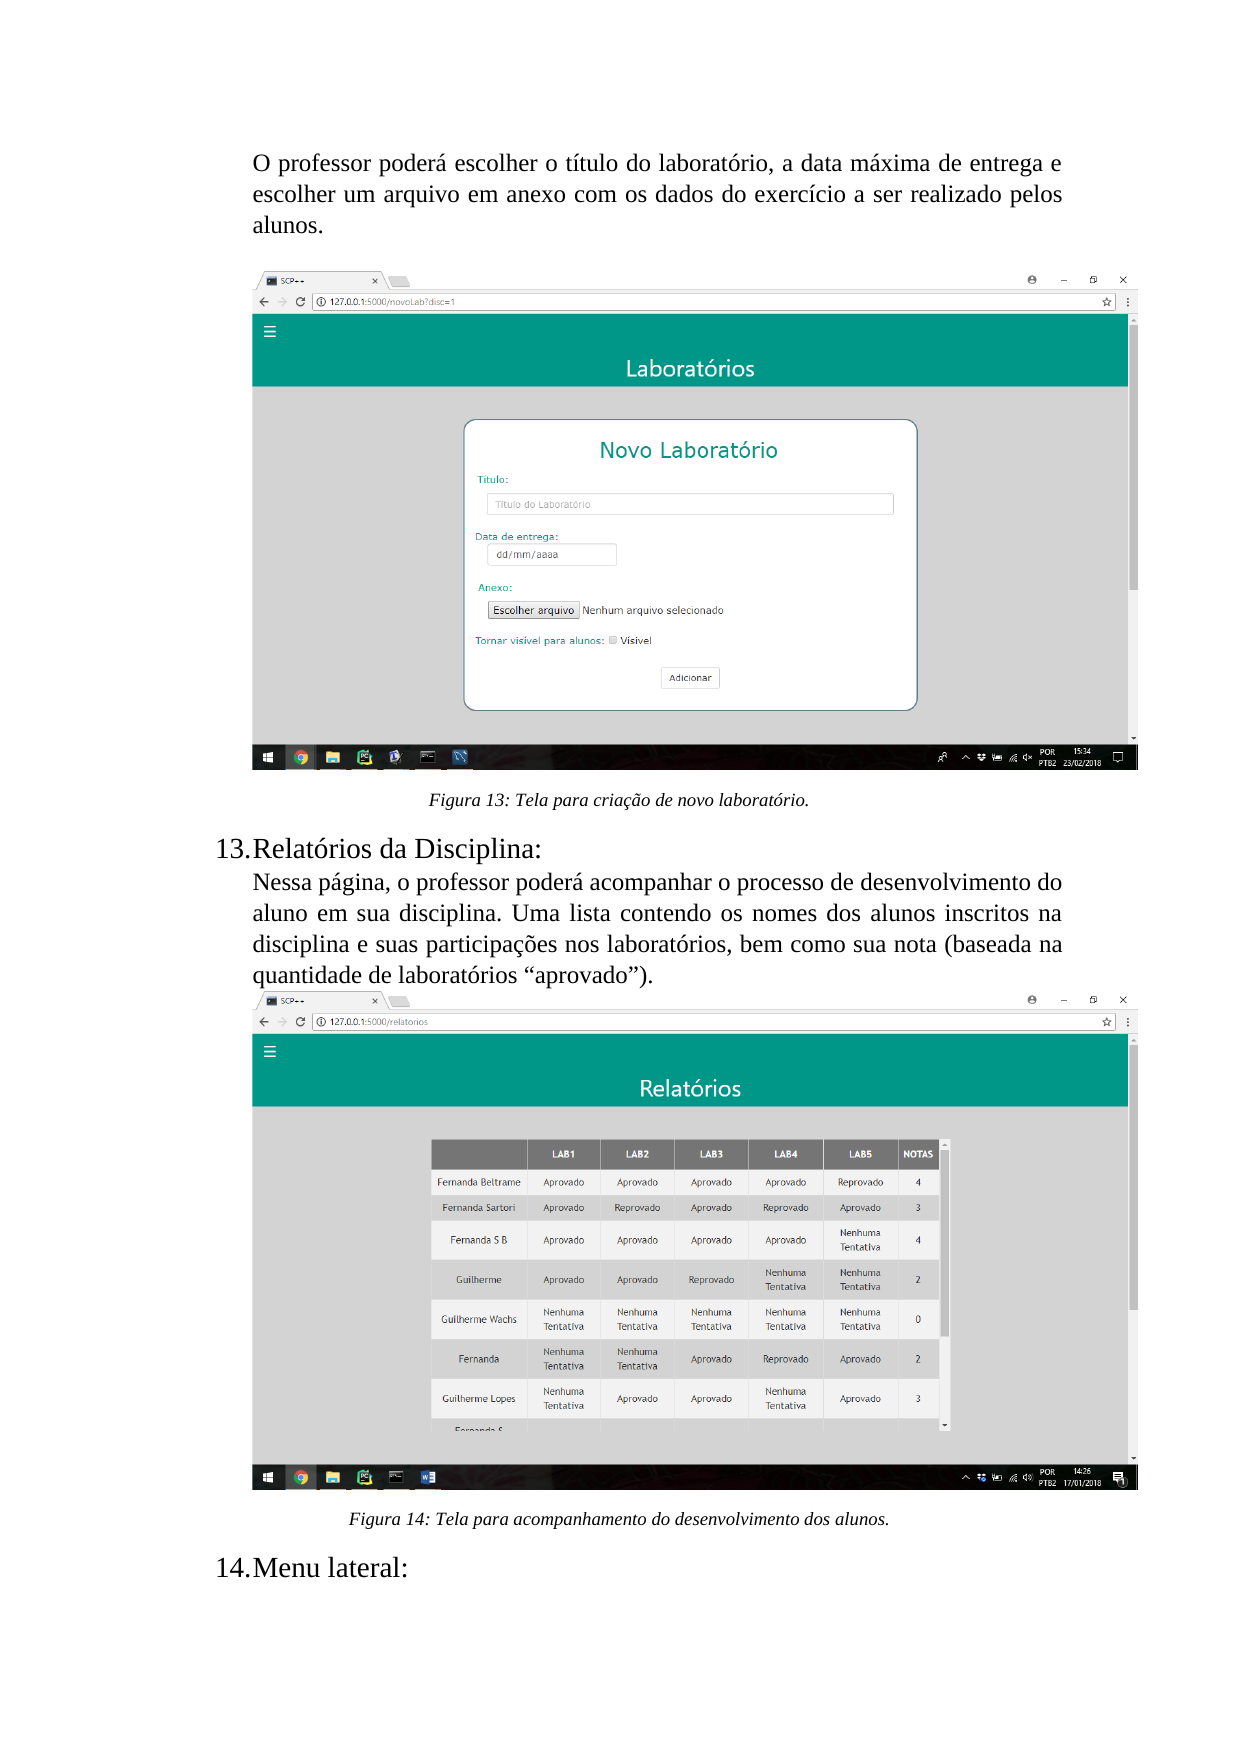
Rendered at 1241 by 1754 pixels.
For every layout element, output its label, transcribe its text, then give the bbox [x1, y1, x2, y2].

list Menu lateral: [215, 1551, 1063, 1584]
picture [252, 991, 1138, 1490]
list Nessa página, o professor poderá acompanhar o processo de desenvolvimento do aluno em sua disciplina. Uma lista contendo os nomes dos alunos inscritos na disciplina e suas participações nos laboratórios, bem como sua nota (baseada na quantidade de laboratórios “aprovado”). [252, 867, 1063, 989]
list O professor poderá escolher o título do laboratório, a data máxima de entrega e escolher um arquivo em anexo com os dados do exercício a ser realizado pelos alunos. [252, 148, 1063, 238]
text Figura 13: Tela para criação de novo laboratório. [177, 789, 1063, 810]
list Relatórios da Disciplina: [215, 831, 1063, 864]
text Figura 14: Tela para acompanhamento do desenvolvimento dos alunos. [177, 1508, 1063, 1530]
picture [252, 271, 1138, 770]
